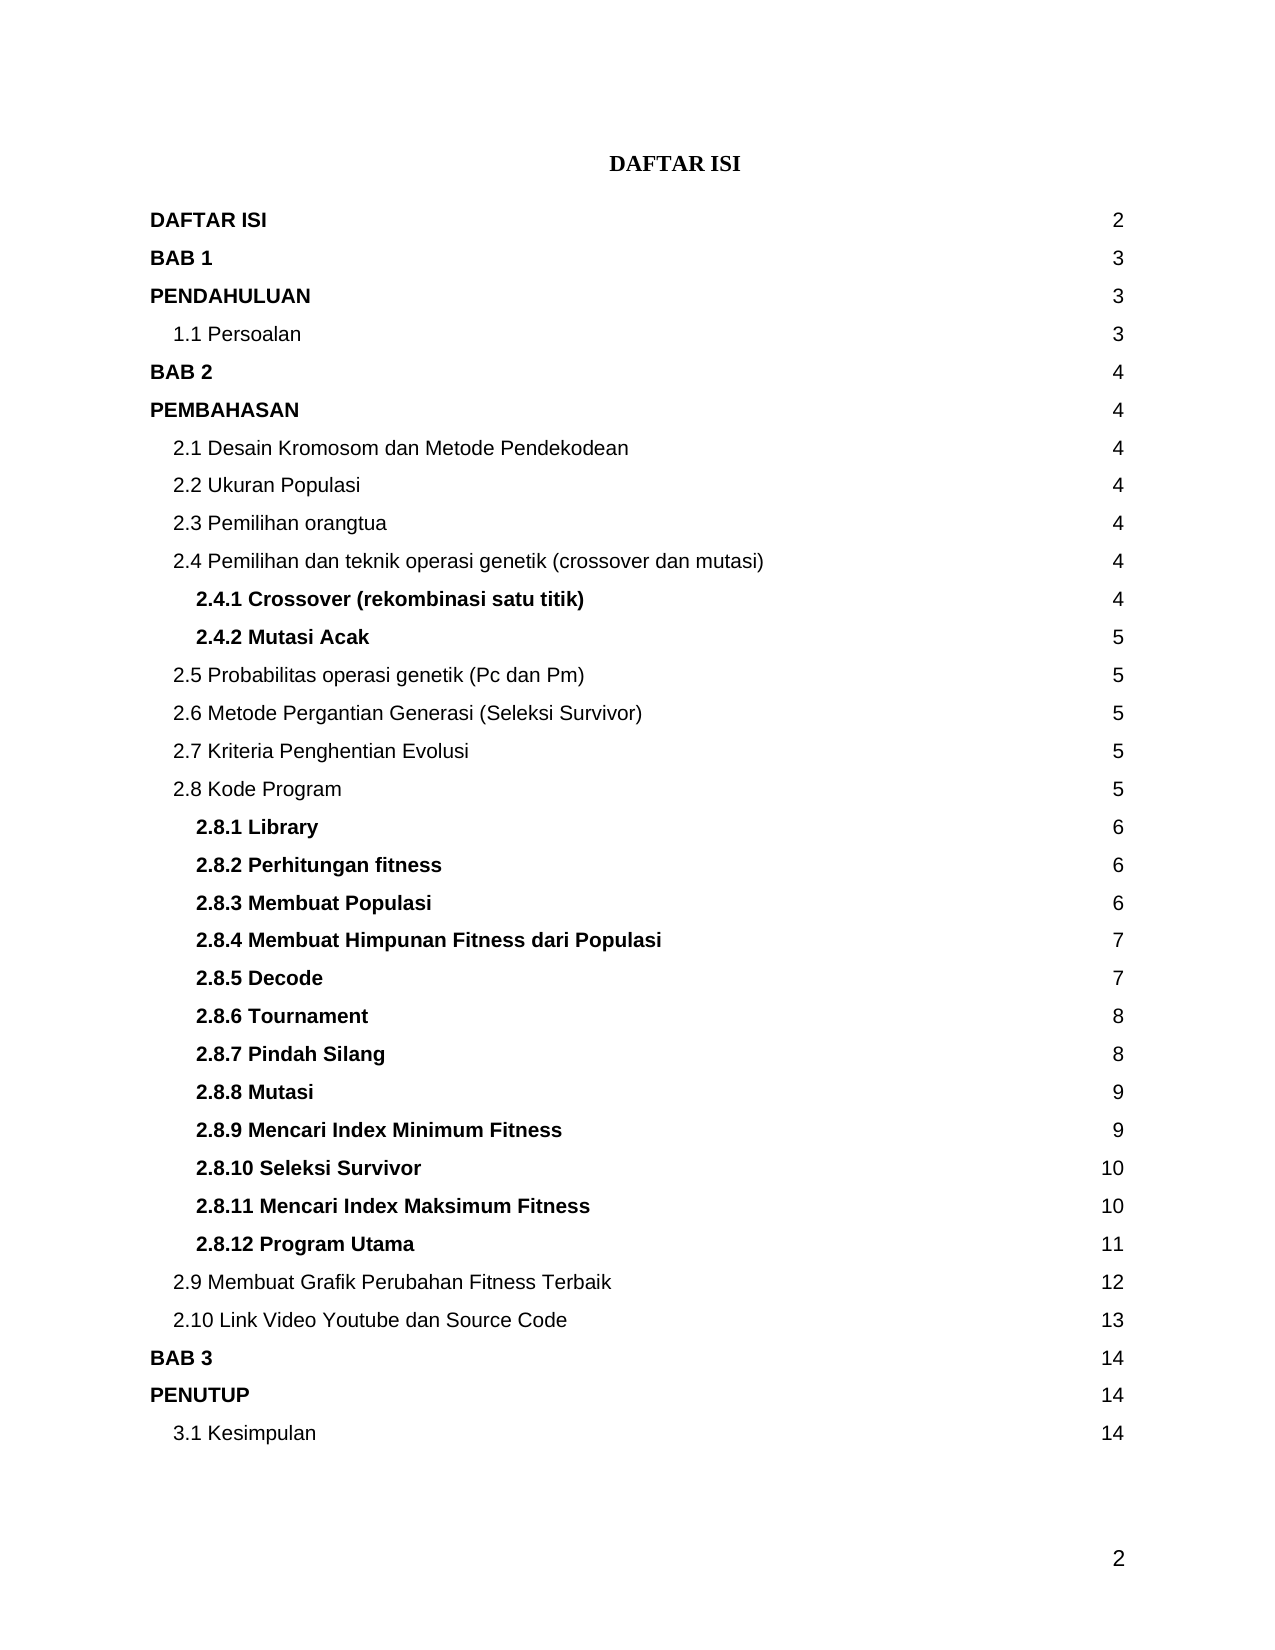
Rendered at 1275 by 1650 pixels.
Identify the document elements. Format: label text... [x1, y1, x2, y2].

subtitle DAFTAR ISI [225, 150, 1125, 176]
